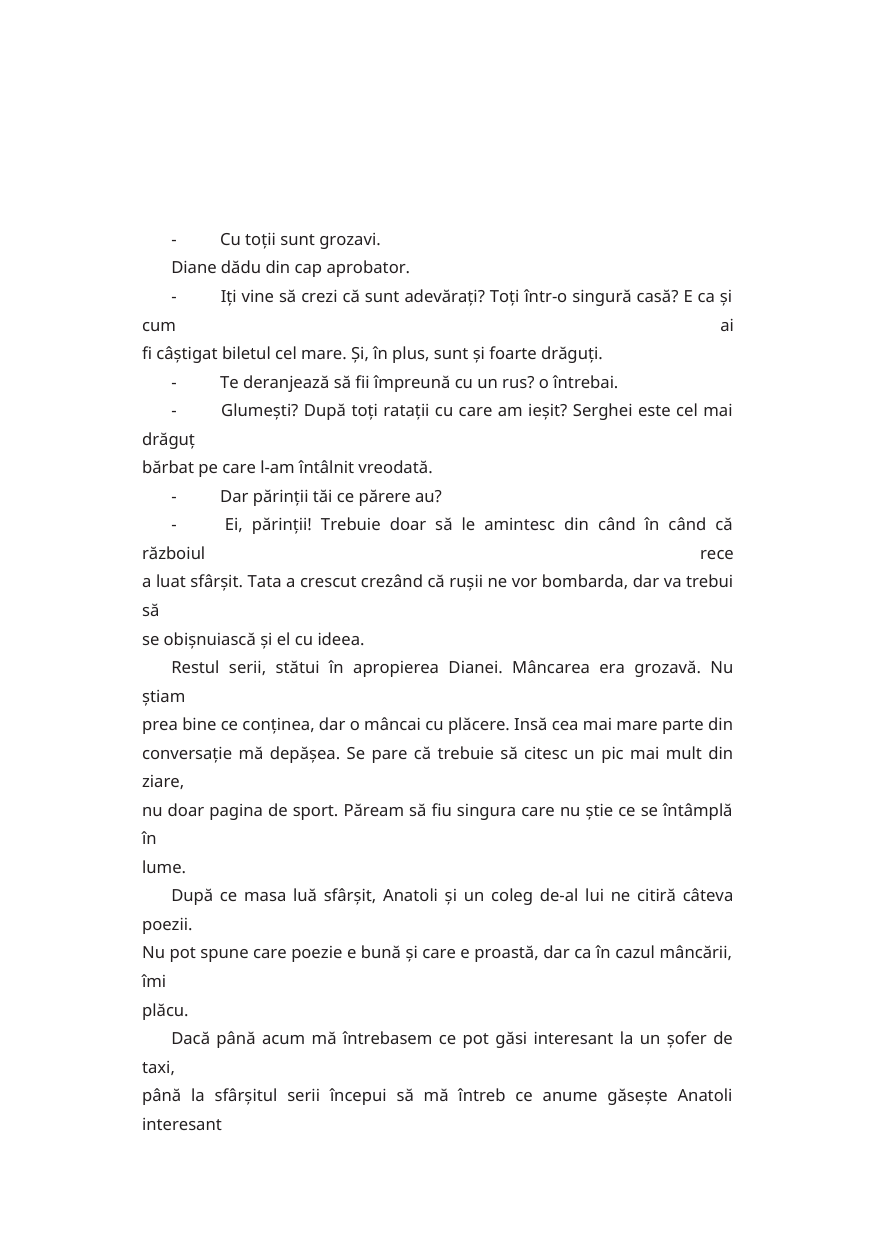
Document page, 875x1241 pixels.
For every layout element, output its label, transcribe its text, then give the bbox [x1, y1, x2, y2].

text Diane dădu din cap aprobator. [142, 251, 734, 279]
list Dar părinţii tăi ce părere au? [142, 479, 734, 508]
list Iţi vine să crezi că sunt adevăraţi? Toţi într-o singură casă? E ca şi cum ai fi câştigat biletul cel mare. Şi, în plus, sunt şi foarte drăguţi. [142, 279, 734, 365]
list Ei, părinţii! Trebuie doar să le amintesc din când în când că războiul rece a luat sfârşit. Tata a crescut crezând că ruşii ne vor bombarda, dar va trebui să se obişnuiască şi el cu ideea. [142, 508, 734, 651]
list Te deranjează să fii împreună cu un rus? o întrebai. [142, 365, 734, 394]
list Cu toţii sunt grozavi. [142, 222, 734, 251]
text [142, 1022, 734, 1136]
text După ce masa luă sfârşit, Anatoli şi un coleg de-al lui ne citiră câteva poezii. Nu pot spune care poezie e bună şi care e proastă, dar ca în cazul mâncării, îmi plăcu. [142, 879, 734, 1022]
list Glumeşti? După toţi rataţii cu care am ieşit? Serghei este cel mai drăguţ bărbat pe care l-am întâlnit vreodată. [142, 394, 734, 479]
text Restul serii, stătui în apropierea Dianei. Mâncarea era grozavă. Nu ştiam prea bine ce conţinea, dar o mâncai cu plăcere. Insă cea mai mare parte din conversaţie mă depăşea. Se pare că trebuie să citesc un pic mai mult din ziare, nu doar pagina de sport. Păream să fiu singura care nu ştie ce se întâmplă în lume. [142, 651, 734, 879]
